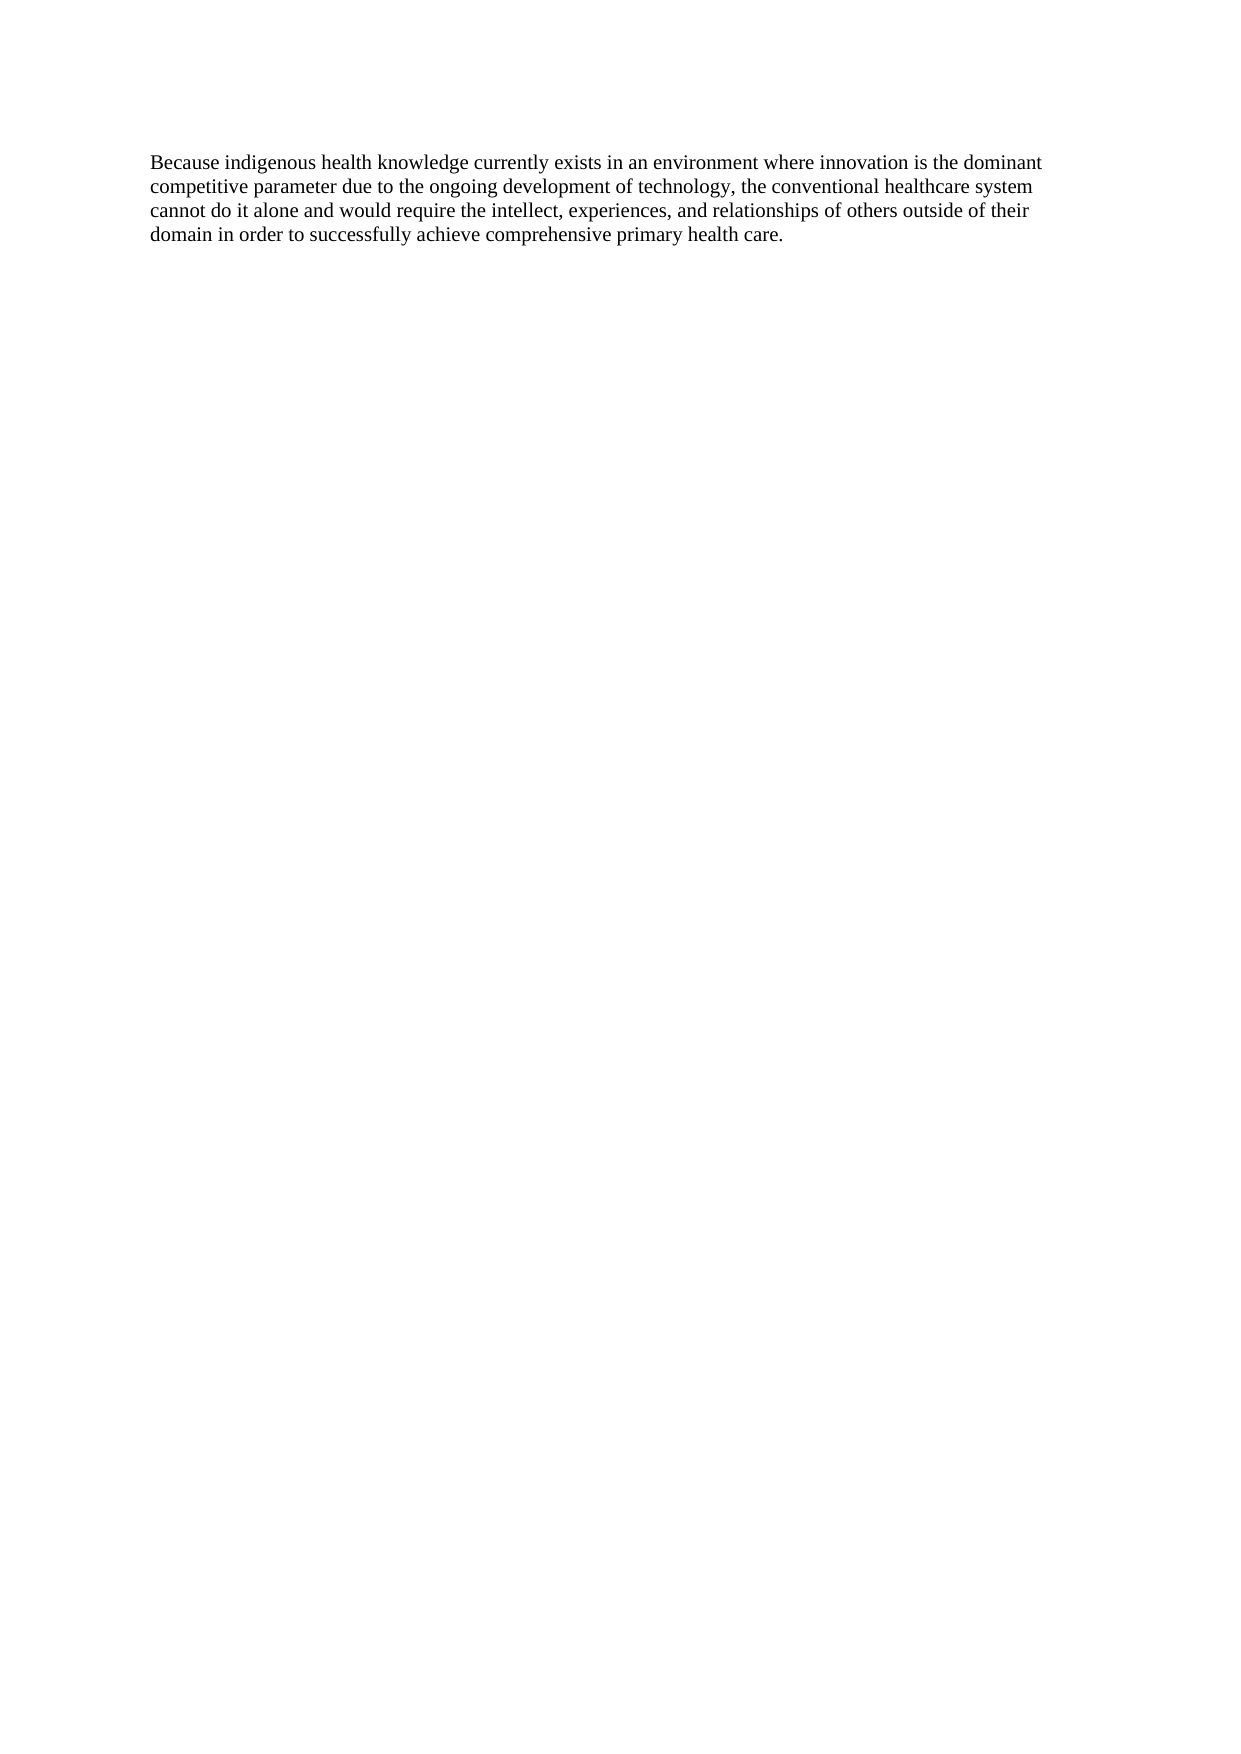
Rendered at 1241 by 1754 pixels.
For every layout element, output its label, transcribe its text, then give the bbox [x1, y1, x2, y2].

text Because indigenous health knowledge currently exists in an environment where innovation is the dominant competitive parameter due to the ongoing development of technology, the conventional healthcare system cannot do it alone and would require the intellect, experiences, and relationships of others outside of their domain in order to successfully achieve comprehensive primary health care. [150, 150, 1090, 246]
